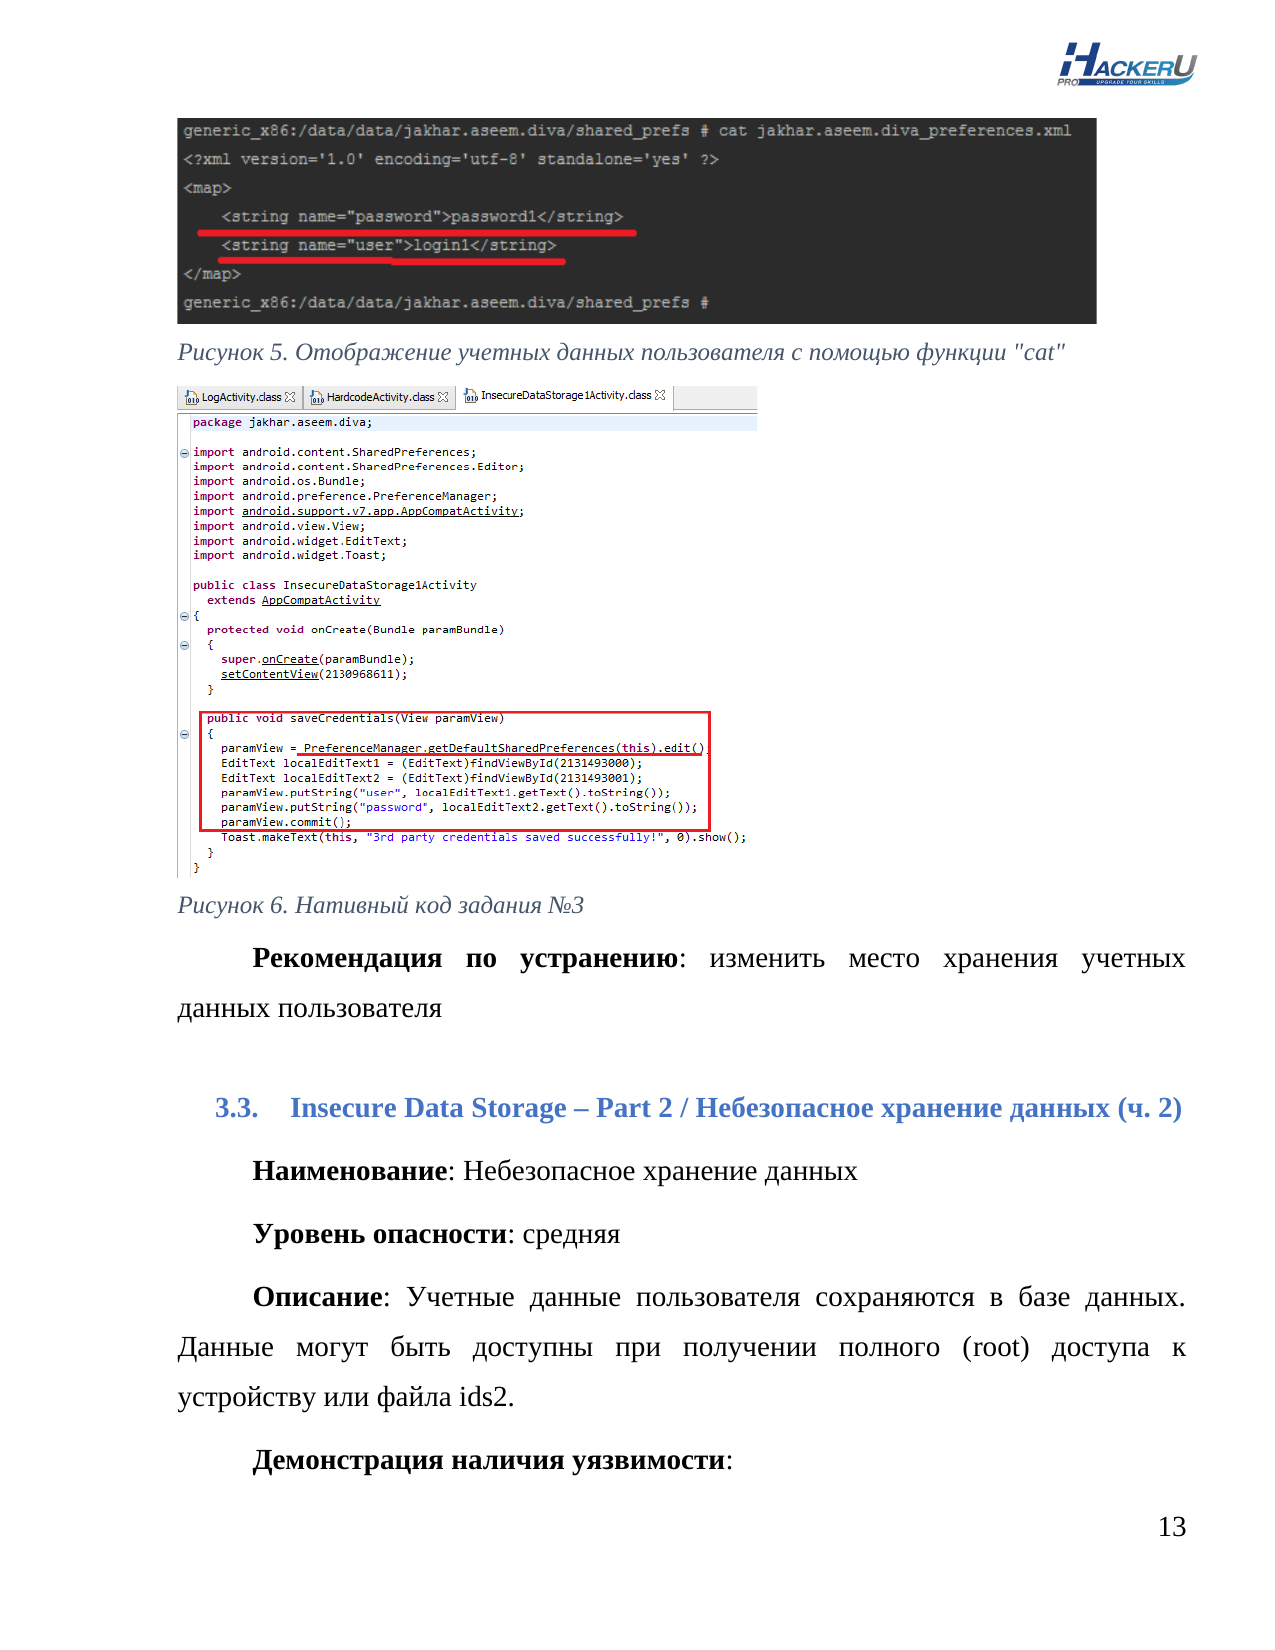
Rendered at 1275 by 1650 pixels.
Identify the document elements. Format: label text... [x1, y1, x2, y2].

subtitle Insecure Data Storage – Part 2 / Небезопасное хранение данных (ч. 2) [215, 1090, 1186, 1124]
text Наименование: Небезопасное хранение данных [177, 1153, 1186, 1187]
picture [177, 118, 1097, 324]
picture [177, 386, 758, 878]
text Описание: Учетные данные пользователя сохраняются в базе данных. Данные могут быть доступны при получении полного (root) доступа к устройству или файла ids2. [177, 1279, 1186, 1413]
text Уровень опасности: средняя [177, 1216, 1186, 1249]
text Демонстрация наличия уязвимости: [177, 1442, 1186, 1476]
text Рекомендация по устранению: изменить место хранения учетных данных пользователя [177, 940, 1186, 1024]
picture [1049, 34, 1206, 93]
